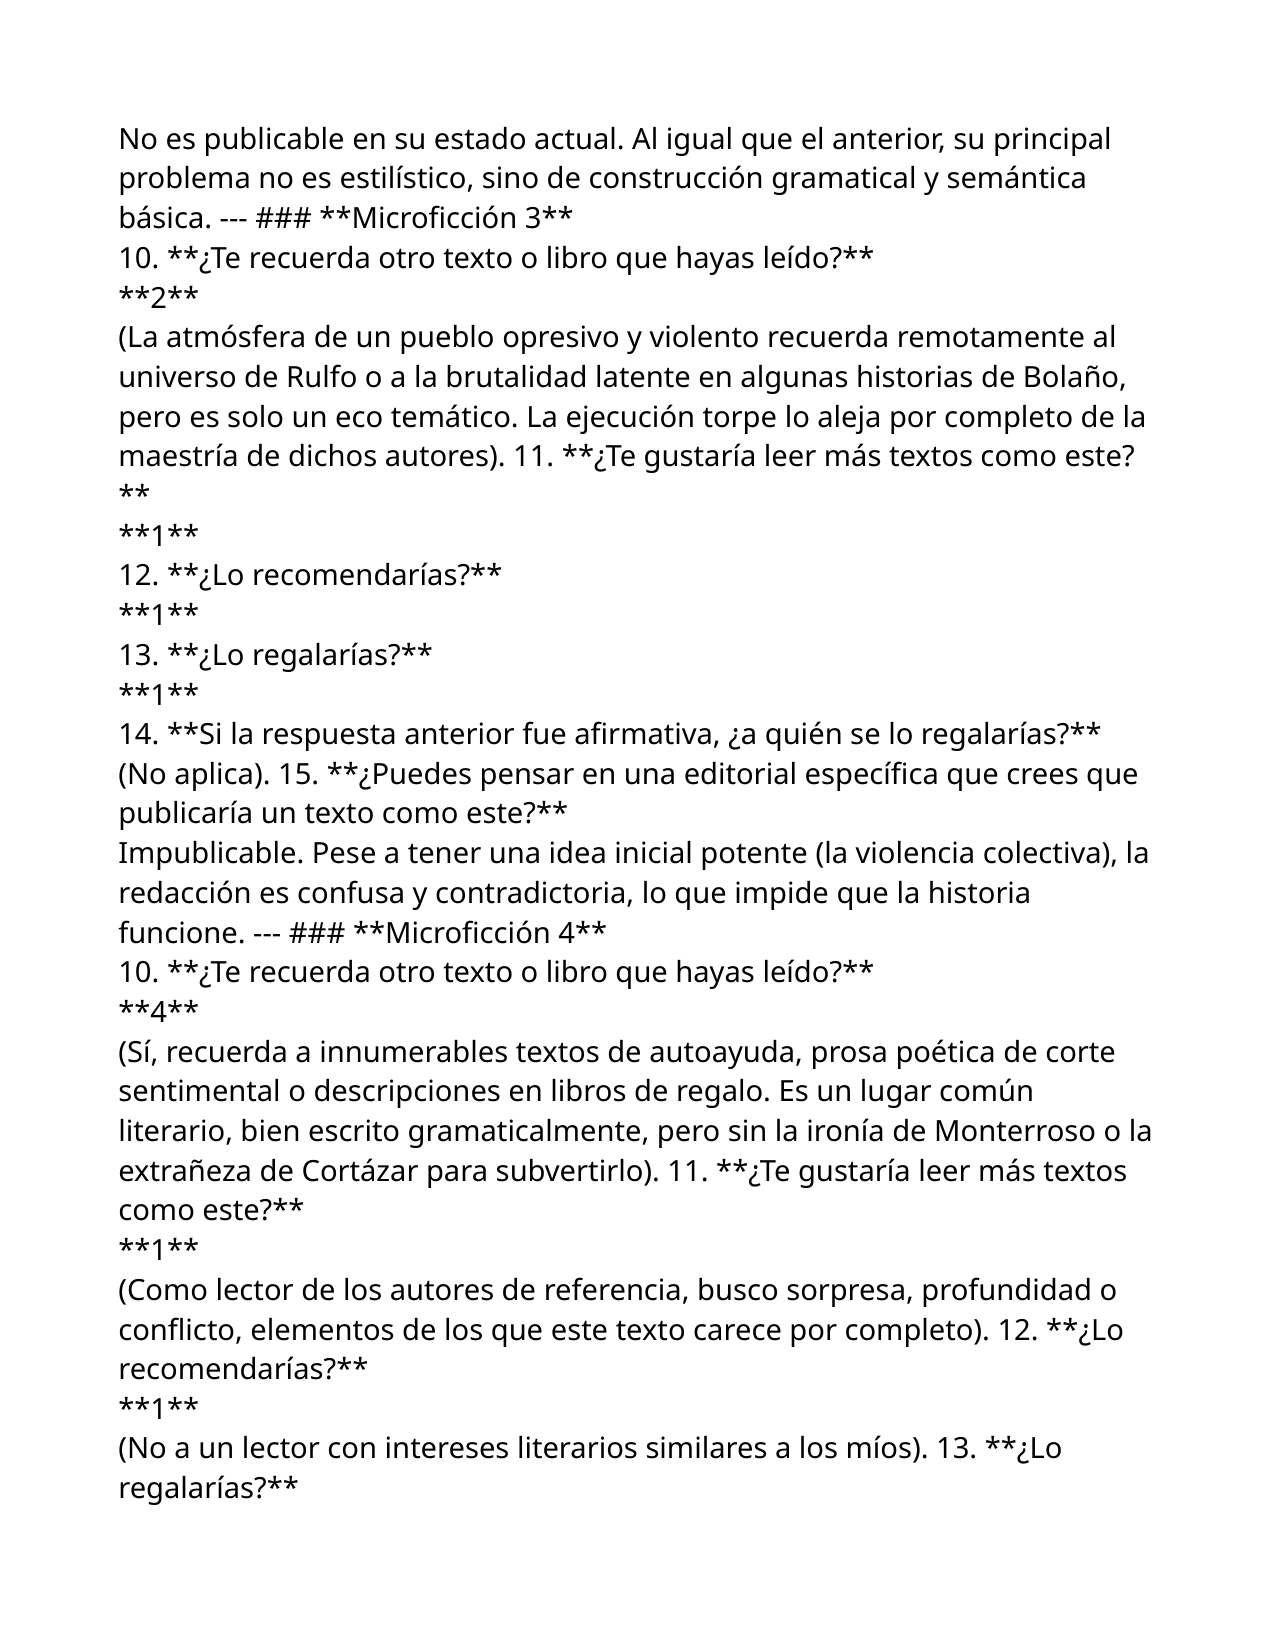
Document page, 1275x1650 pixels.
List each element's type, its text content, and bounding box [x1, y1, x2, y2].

text (No aplica). 15. **¿Puedes pensar en una editorial específica que crees que publicaría un texto como este?** [118, 753, 1157, 832]
text Impublicable. Pese a tener una idea inicial potente (la violencia colectiva), la redacción es confusa y contradictoria, lo que impide que la historia funcione. --- ### **Microficción 4** [118, 832, 1157, 952]
text **2** [118, 277, 1157, 317]
text **1** [118, 594, 1157, 634]
text (La atmósfera de un pueblo opresivo y violento recuerda remotamente al universo de Rulfo o a la brutalidad latente en algunas historias de Bolaño, pero es solo un eco temático. La ejecución torpe lo aleja por completo de la maestría de dichos autores). 11. **¿Te gustaría leer más textos como este?** [118, 317, 1157, 515]
text 10. **¿Te recuerda otro texto o libro que hayas leído?** [118, 237, 1157, 277]
text (Sí, recuerda a innumerables textos de autoayuda, prosa poética de corte sentimental o descripciones en libros de regalo. Es un lugar común literario, bien escrito gramaticalmente, pero sin la ironía de Monterroso o la extrañeza de Cortázar para subvertirlo). 11. **¿Te gustaría leer más textos como este?** [118, 1031, 1157, 1229]
text **1** [118, 515, 1157, 555]
text 10. **¿Te recuerda otro texto o libro que hayas leído?** [118, 952, 1157, 991]
text 14. **Si la respuesta anterior fue afirmativa, ¿a quién se lo regalarías?** [118, 713, 1157, 753]
text **1** [118, 1229, 1157, 1269]
text (Como lector de los autores de referencia, busco sorpresa, profundidad o conflicto, elementos de los que este texto carece por completo). 12. **¿Lo recomendarías?** [118, 1269, 1157, 1388]
text **1** [118, 674, 1157, 713]
text **4** [118, 991, 1157, 1031]
text 13. **¿Lo regalarías?** [118, 634, 1157, 674]
text 12. **¿Lo recomendarías?** [118, 555, 1157, 594]
text No es publicable en su estado actual. Al igual que el anterior, su principal problema no es estilístico, sino de construcción gramatical y semántica básica. --- ### **Microficción 3** [118, 118, 1157, 237]
text **1** [118, 1388, 1157, 1428]
text (No a un lector con intereses literarios similares a los míos). 13. **¿Lo regalarías?** [118, 1428, 1157, 1507]
